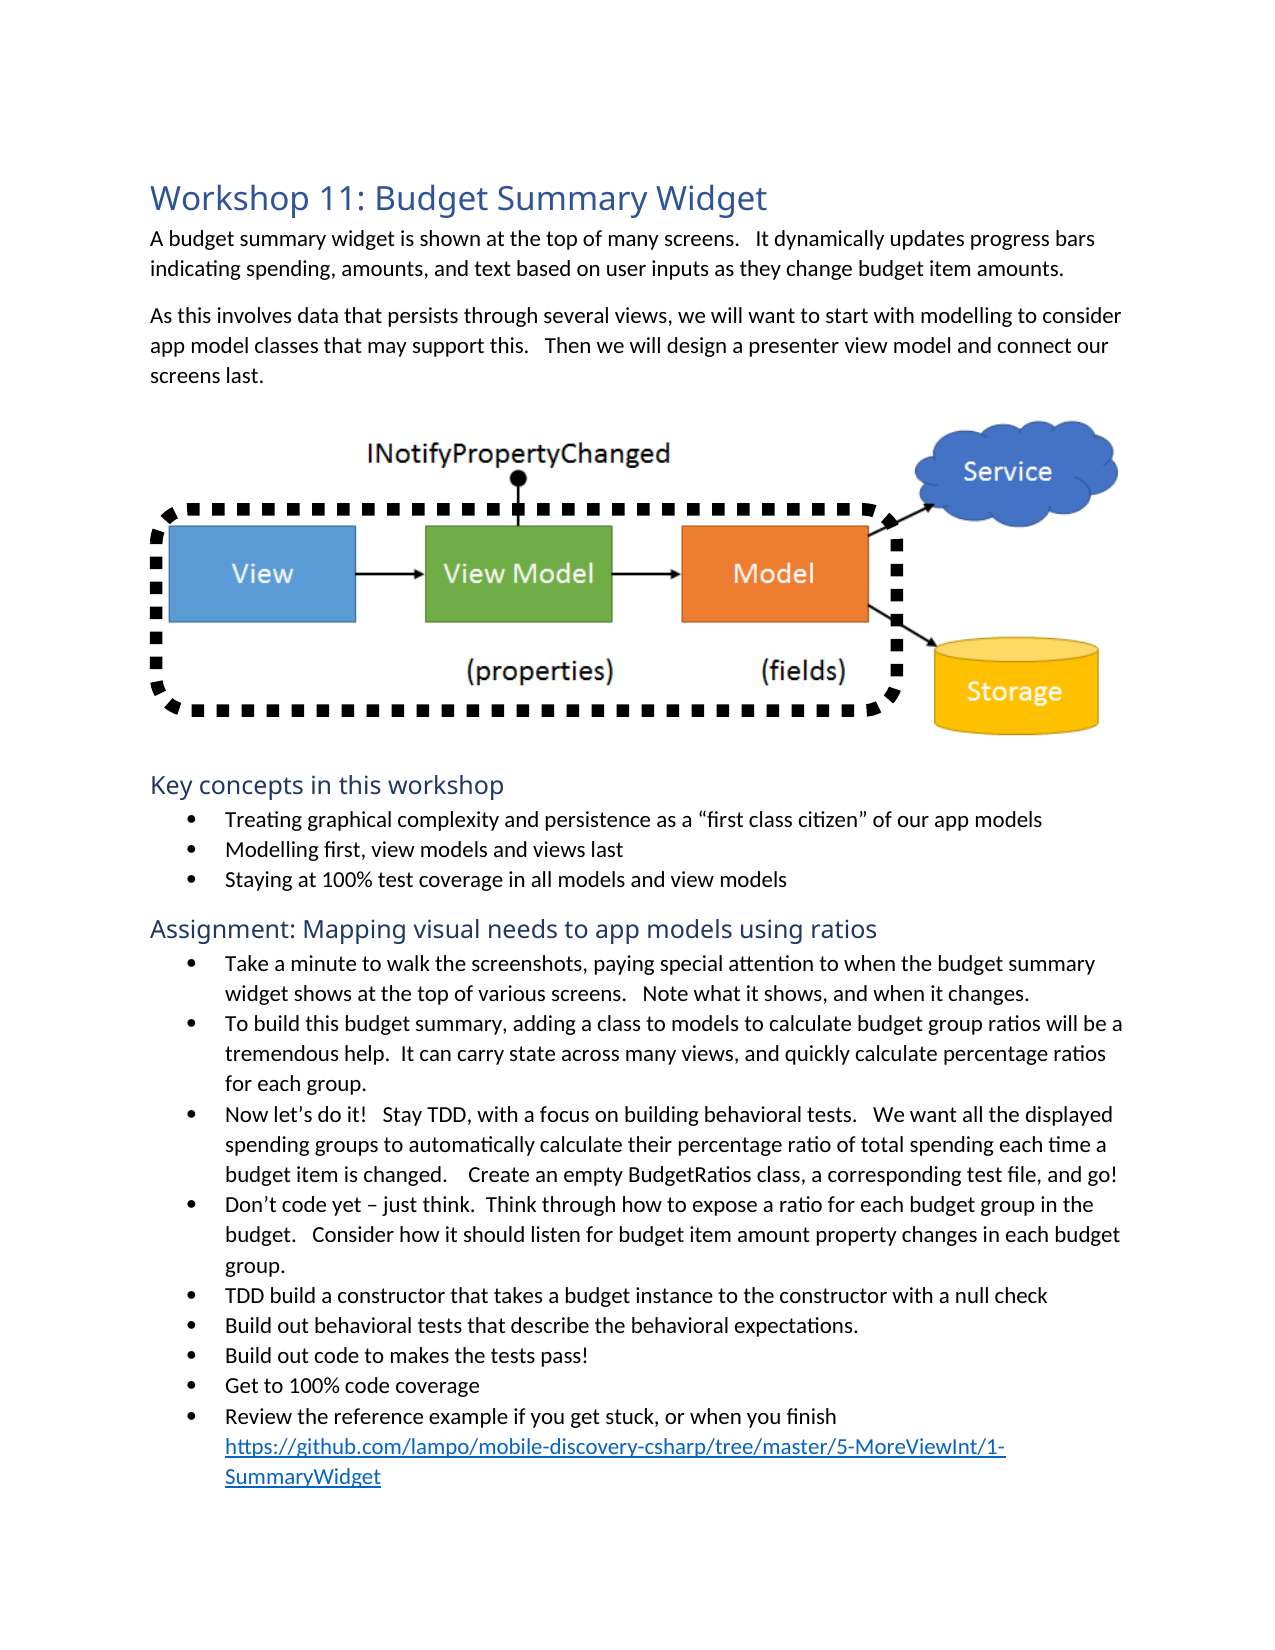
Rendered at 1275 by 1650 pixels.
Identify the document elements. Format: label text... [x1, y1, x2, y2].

list To build this budget summary, adding a class to models to calculate budget group ratios will be a tremendous help. It can carry state across many views, and quickly calculate percentage ratios for each group. [187, 1009, 1125, 1098]
list Get to 100% code coverage [187, 1372, 1125, 1400]
list Modelling first, view models and views last [150, 835, 1125, 863]
list TDD build a constructor that takes a budget instance to the constructor with a null check [187, 1281, 1125, 1309]
picture [156, 408, 1132, 748]
list Build out behavioral tests that describe the behavioral expectations. [187, 1311, 1125, 1339]
list Staying at 100% test coverage in all models and view models [150, 865, 1125, 893]
list Build out code to makes the tests pass! [187, 1341, 1125, 1369]
list Treating graphical complexity and persistence as a “first class citizen” of our app models [150, 805, 1125, 833]
list Don’t code yet – just think. Think through how to expose a ratio for each budget group in the budget. Consider how it should listen for budget item amount property changes in each budget group. [187, 1190, 1125, 1279]
subtitle Assignment: Mapping visual needs to app models using ratios [150, 912, 1125, 946]
list Review the reference example if you get stuck, or when you finish https://github.com/lampo/mobile-discovery-csharp/tree/master/5-MoreViewInt/1-SummaryWidget [187, 1402, 1125, 1490]
text A budget summary widget is shown at the top of many screens. It dynamically updates progress bars indicating spending, amounts, and text based on user inputs as they change budget item amounts. [150, 224, 1125, 282]
list Take a minute to walk the screenshots, paying special attention to when the budget summary widget shows at the top of various screens. Note what it shows, and when it changes. [187, 949, 1125, 1007]
text As this involves data that persists through several views, we will want to start with modelling to consider app model classes that may support this. Then we will design a presenter view model and connect our screens last. [150, 301, 1125, 389]
subtitle Key concepts in this workshop [150, 768, 1125, 802]
subtitle Workshop 11: Budget Summary Widget [150, 175, 1125, 220]
list Now let’s do it! Stay TDD, with a focus on building behavioral tests. We want all the displayed spending groups to automatically calculate their percentage ratio of total spending each time a budget item is changed. Create an empty BudgetRatios class, a corresponding test file, and go! [187, 1100, 1125, 1188]
